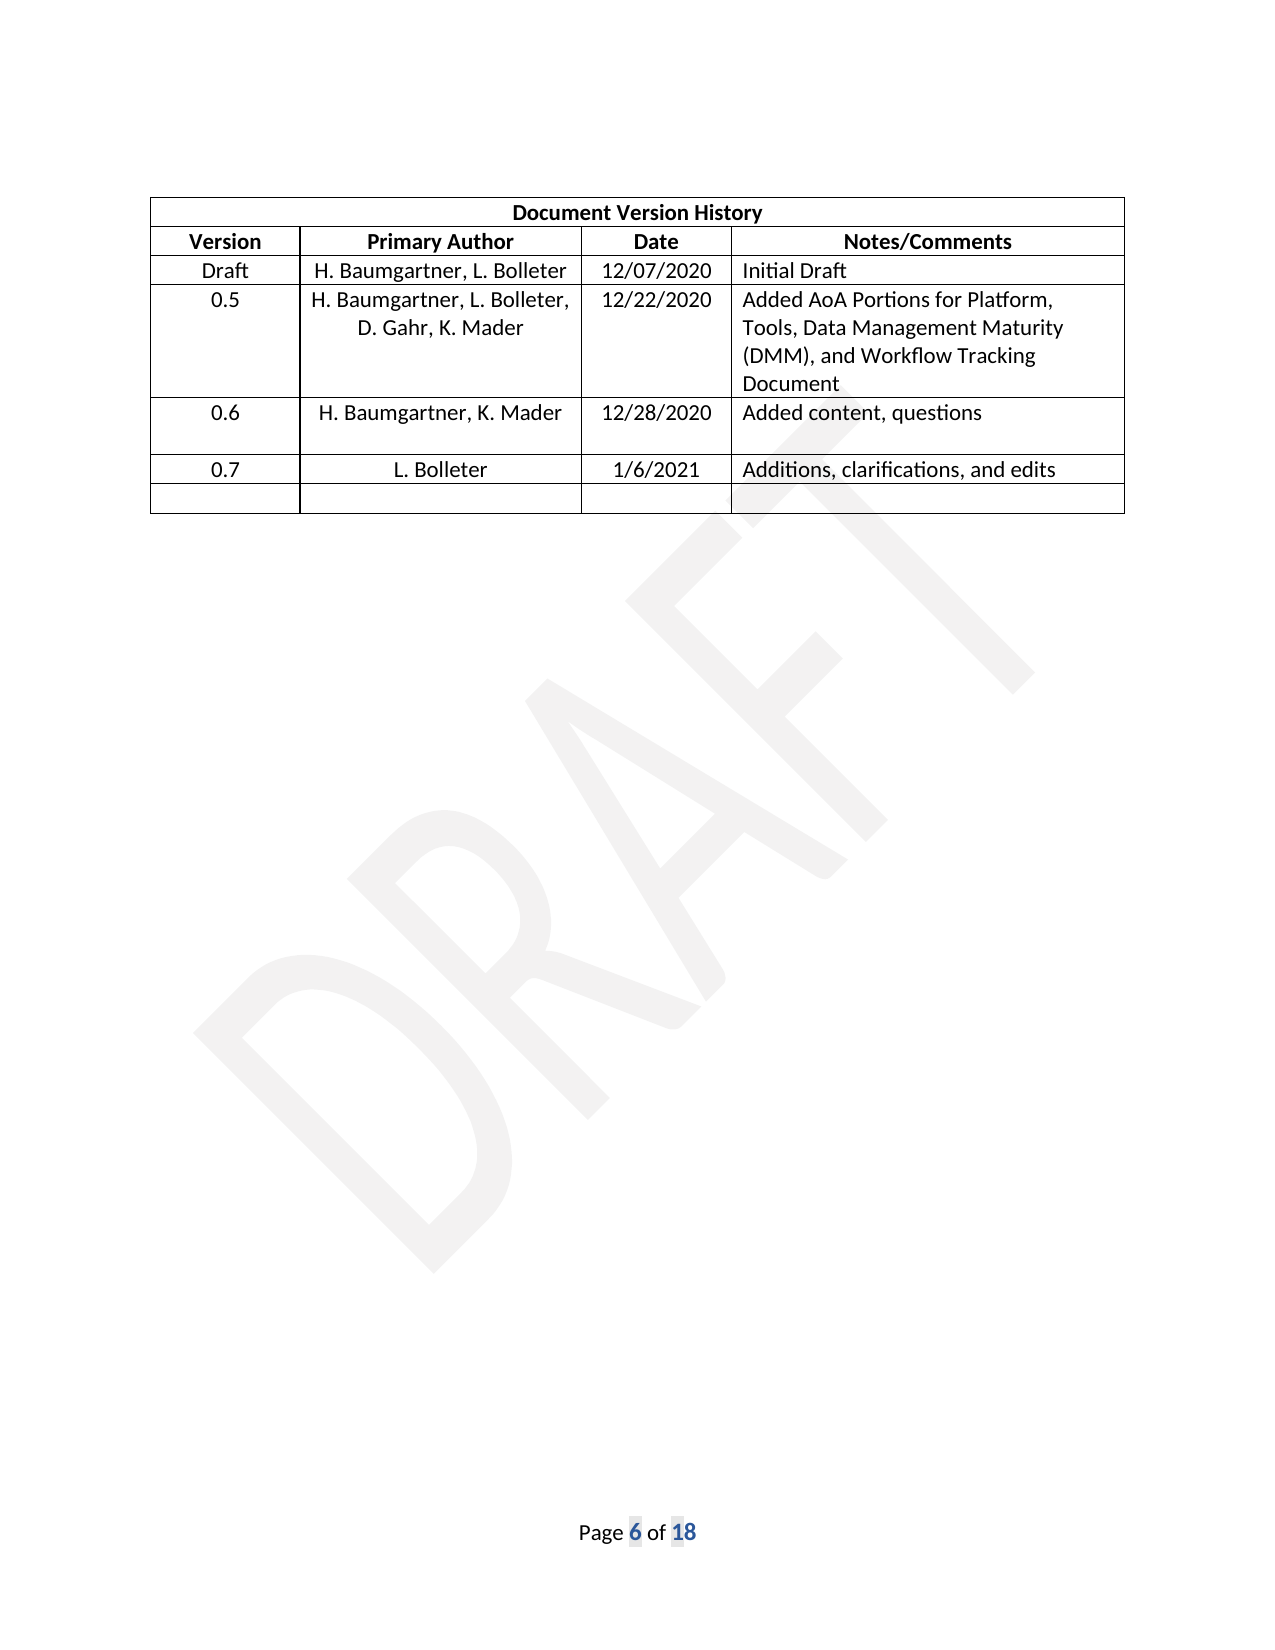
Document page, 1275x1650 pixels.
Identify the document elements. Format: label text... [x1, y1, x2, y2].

table_cell 12/07/2020 [582, 256, 731, 284]
table_cell Notes/Comments [732, 227, 1124, 255]
table_cell H. Baumgartner, K. Mader [301, 398, 581, 454]
table_header Document Version History [151, 198, 1124, 226]
table_cell Added AoA Portions for Platform, Tools, Data Management Maturity (DMM), and Workflow Tracking Document [732, 285, 1124, 397]
table_cell 0.6 [151, 398, 299, 454]
table_cell Draft [151, 256, 299, 284]
table_cell [582, 484, 731, 512]
table_cell [151, 484, 299, 512]
table_cell [301, 484, 581, 512]
table_cell Additions, clarifications, and edits [732, 455, 1124, 483]
table_cell 1/6/2021 [582, 455, 731, 483]
table_cell Initial Draft [732, 256, 1124, 284]
table_cell H. Baumgartner, L. Bolleter [301, 256, 581, 284]
table_cell Added content, questions [732, 398, 1124, 454]
table_cell L. Bolleter [301, 455, 581, 483]
table_cell 0.5 [151, 285, 299, 397]
table_cell Version [151, 227, 299, 255]
table_cell 12/28/2020 [582, 398, 731, 454]
table_cell H. Baumgartner, L. Bolleter, D. Gahr, K. Mader [301, 285, 581, 397]
table_cell 12/22/2020 [582, 285, 731, 397]
table_cell 0.7 [151, 455, 299, 483]
table_cell Date [582, 227, 731, 255]
table_cell [732, 484, 1124, 512]
table_cell Primary Author [301, 227, 581, 255]
